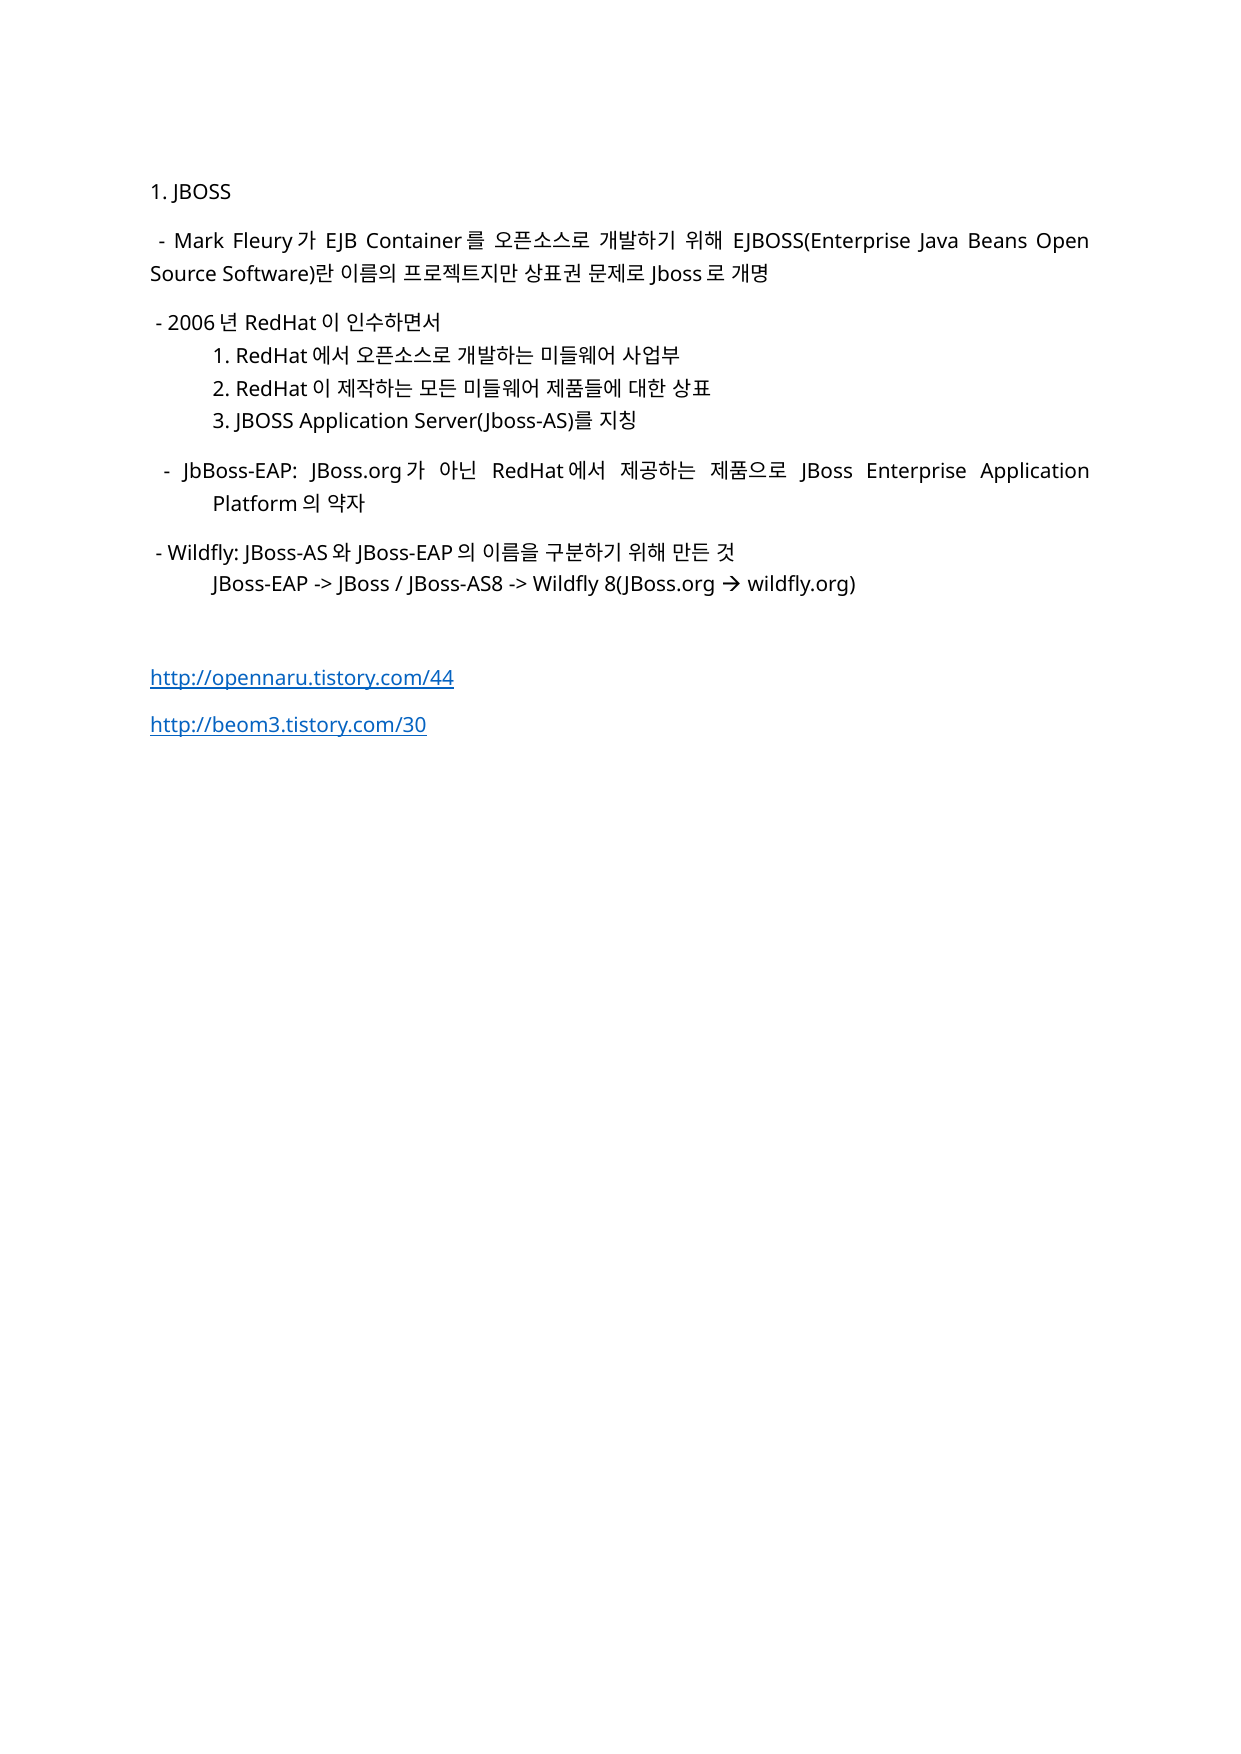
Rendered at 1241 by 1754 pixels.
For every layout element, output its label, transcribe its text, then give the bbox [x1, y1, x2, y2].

text - JbBoss-EAP: JBoss.org가 아닌 RedHat에서 제공하는 제품으로 JBoss Enterprise Application Platform의 약자 [150, 454, 1090, 517]
text http://opennaru.tistory.com/44 [150, 663, 1090, 692]
text 1. JBOSS [150, 177, 1090, 206]
text - 2006년 RedHat이 인수하면서 1. RedHat에서 오픈소스로 개발하는 미들웨어 사업부 2. RedHat이 제작하는 모든 미들웨어 제품들에 대한 상표 3. JBOSS Application Server(Jboss-AS)를 지칭 [150, 307, 1090, 435]
text - Wildfly: JBoss-AS와 JBoss-EAP의 이름을 구분하기 위해 만든 것 JBoss-EAP -> JBoss / JBoss-AS8 -> Wildfly 8(JBoss.org wildfly.org) [150, 536, 1090, 597]
text - Mark Fleury가 EJB Container를 오픈소스로 개발하기 위해 EJBOSS(Enterprise Java Beans Open Source Software)란 이름의 프로젝트지만 상표권 문제로 Jboss로 개명 [150, 224, 1090, 287]
text http://beom3.tistory.com/30 [150, 711, 1090, 739]
